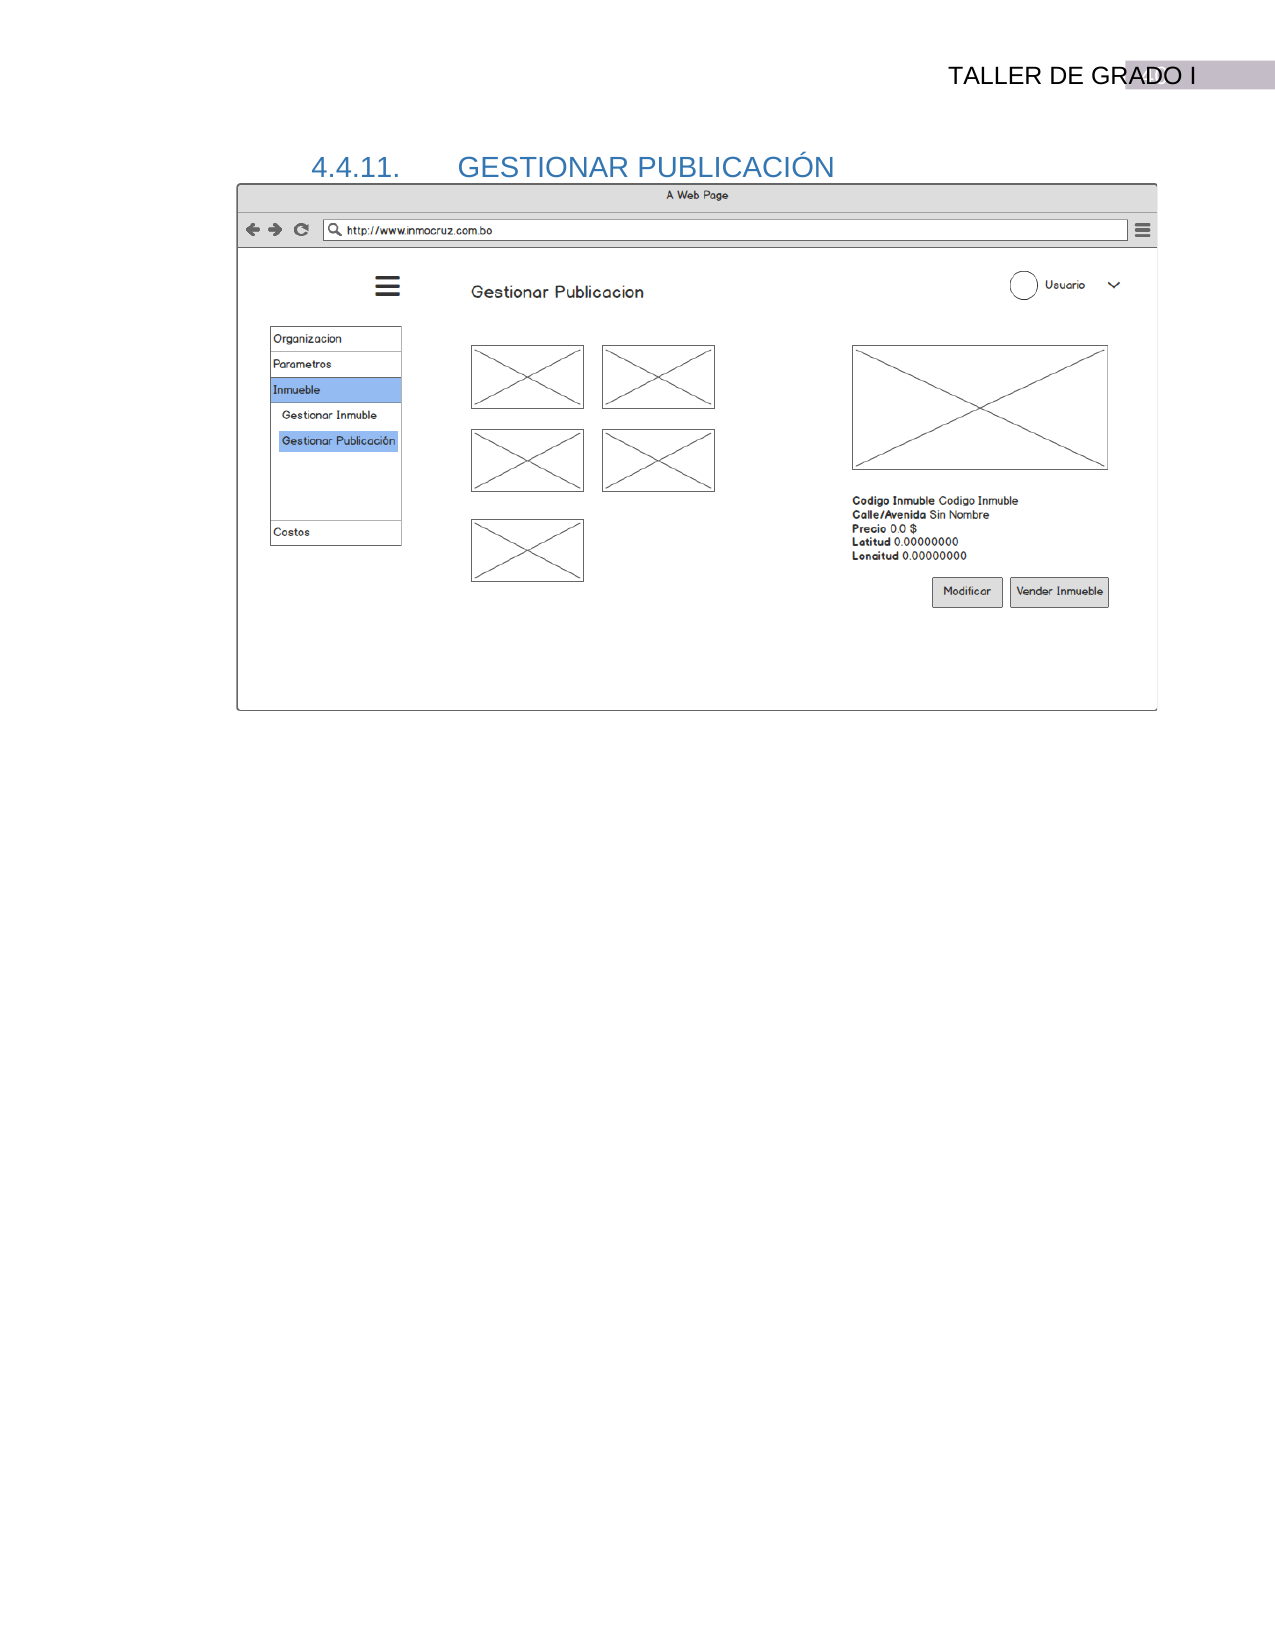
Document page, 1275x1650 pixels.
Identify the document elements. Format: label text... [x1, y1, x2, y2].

picture [236, 183, 1158, 711]
subtitle GESTIONAR PUBLICACIÓN [301, 150, 1157, 183]
